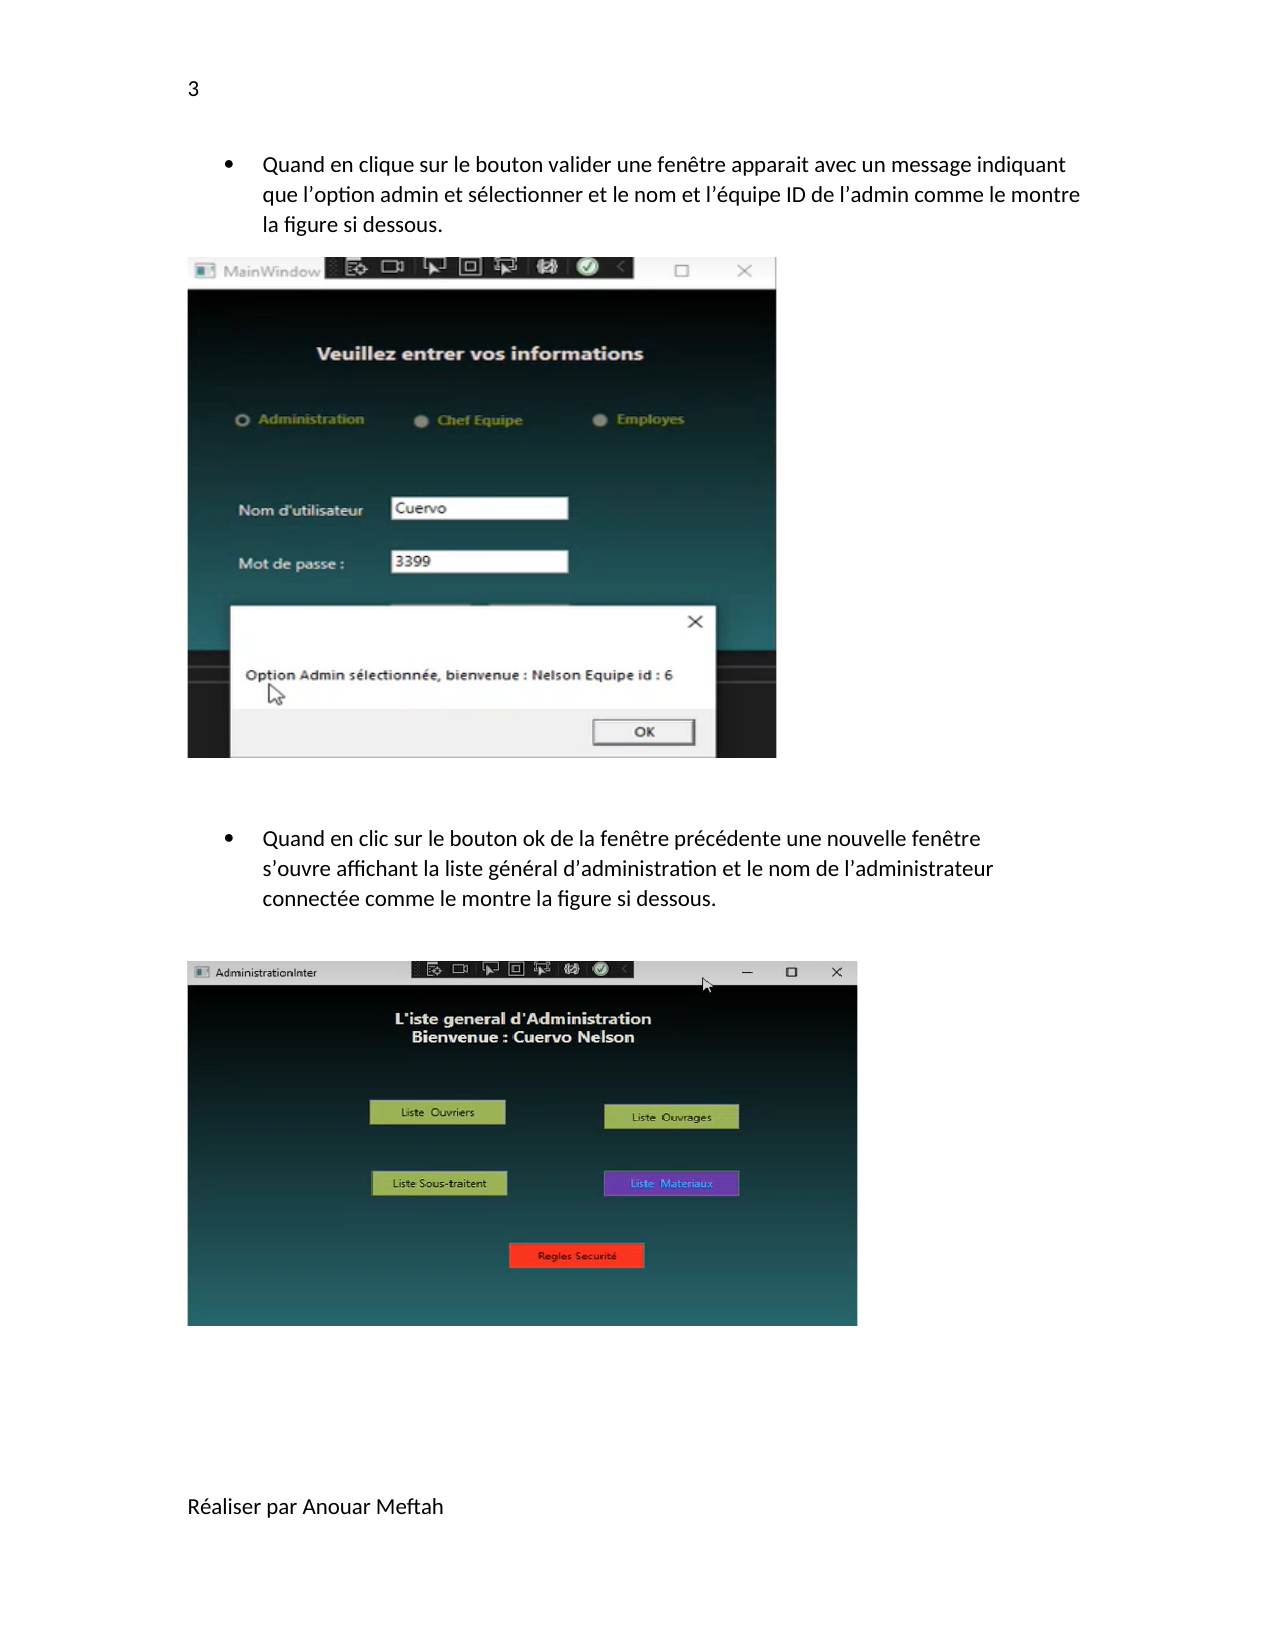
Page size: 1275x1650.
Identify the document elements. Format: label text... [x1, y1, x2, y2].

picture [187, 257, 777, 758]
picture [187, 961, 858, 1326]
list Quand en clique sur le bouton valider une fenêtre apparait avec un message indiquant que l’option admin et sélectionner et le nom et l’équipe ID de l’admin comme le montre la figure si dessous. [225, 150, 1087, 238]
list Quand en clic sur le bouton ok de la fenêtre précédente une nouvelle fenêtre s’ouvre affichant la liste général d’administration et le nom de l’administrateur connectée comme le montre la figure si dessous. [225, 824, 1087, 912]
